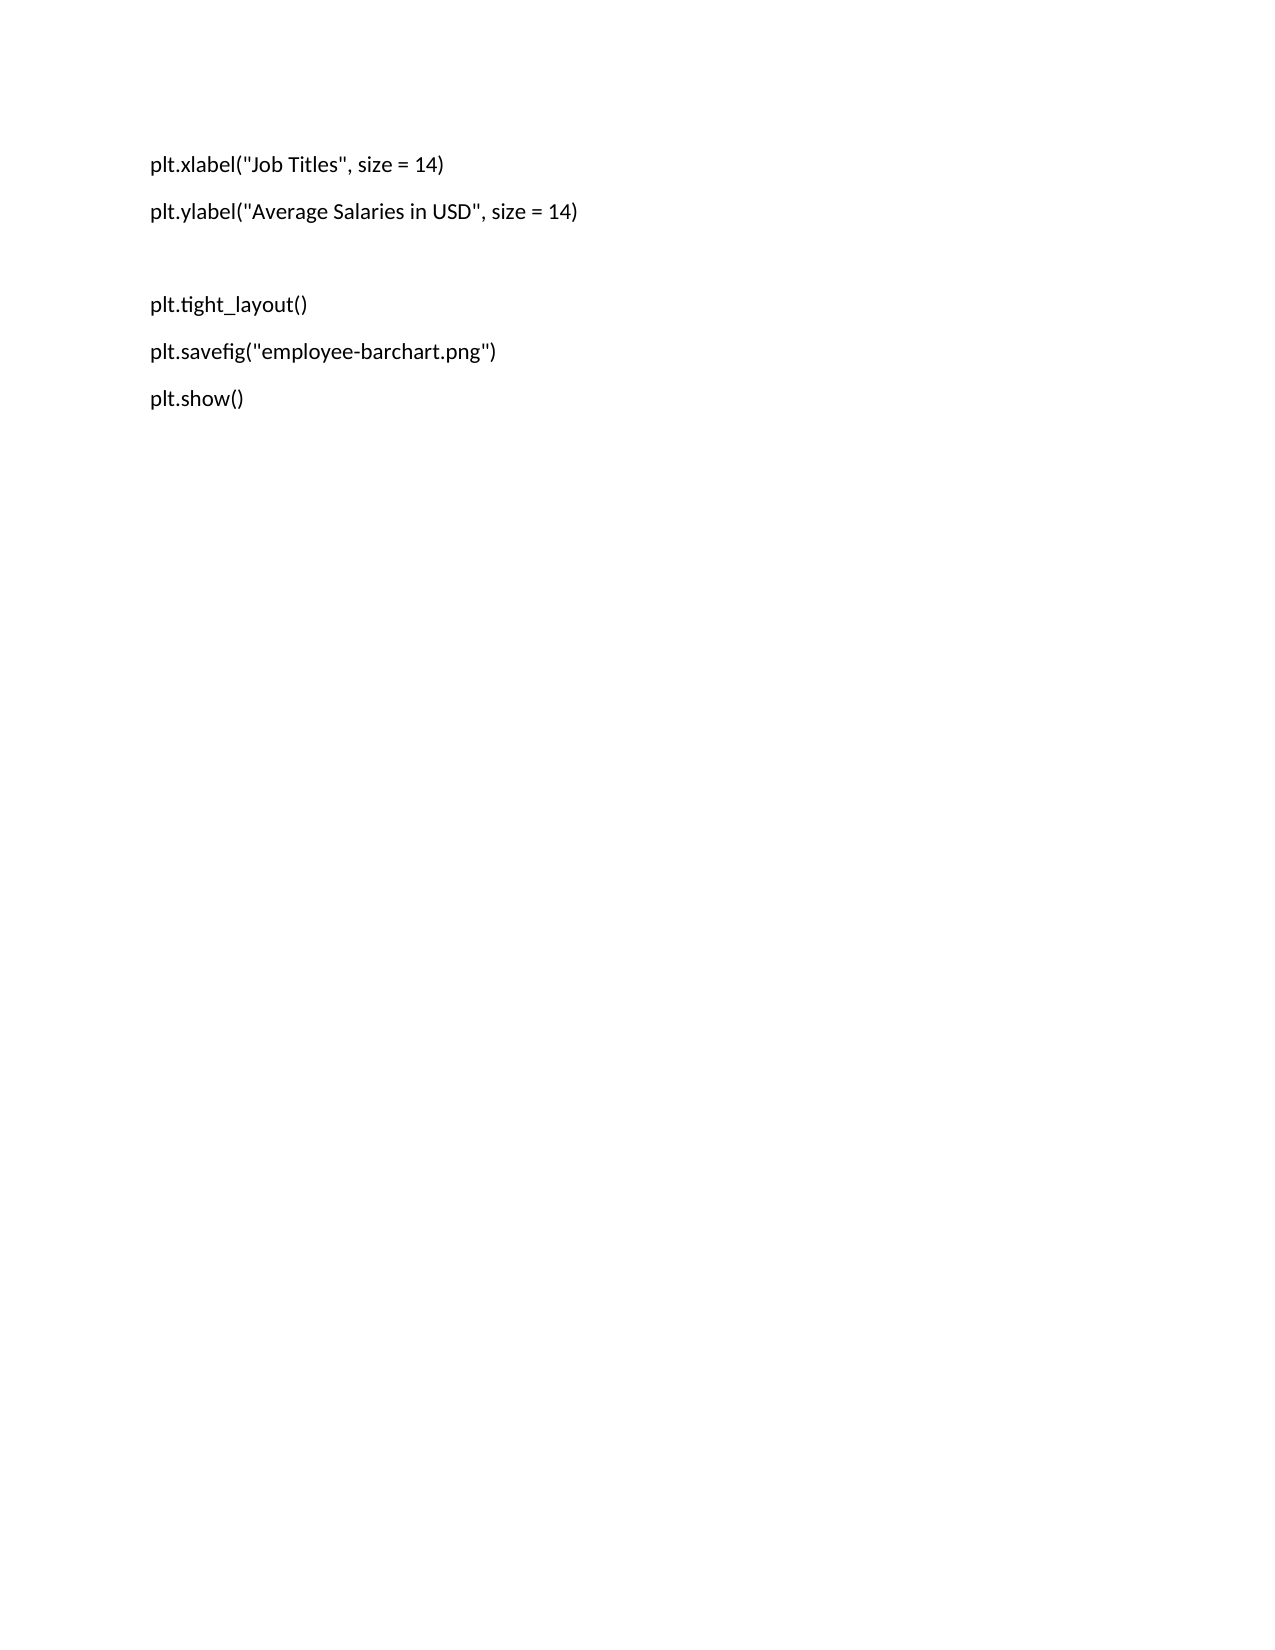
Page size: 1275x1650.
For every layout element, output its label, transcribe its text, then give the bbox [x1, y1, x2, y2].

text plt.savefig("employee-barchart.png") [150, 337, 1125, 366]
text plt.xlabel("Job Titles", size = 14) [150, 150, 1125, 178]
text plt.ylabel("Average Salaries in USD", size = 14) [150, 197, 1125, 225]
text plt.tight_layout() [150, 291, 1125, 319]
text plt.show() [150, 384, 1125, 412]
